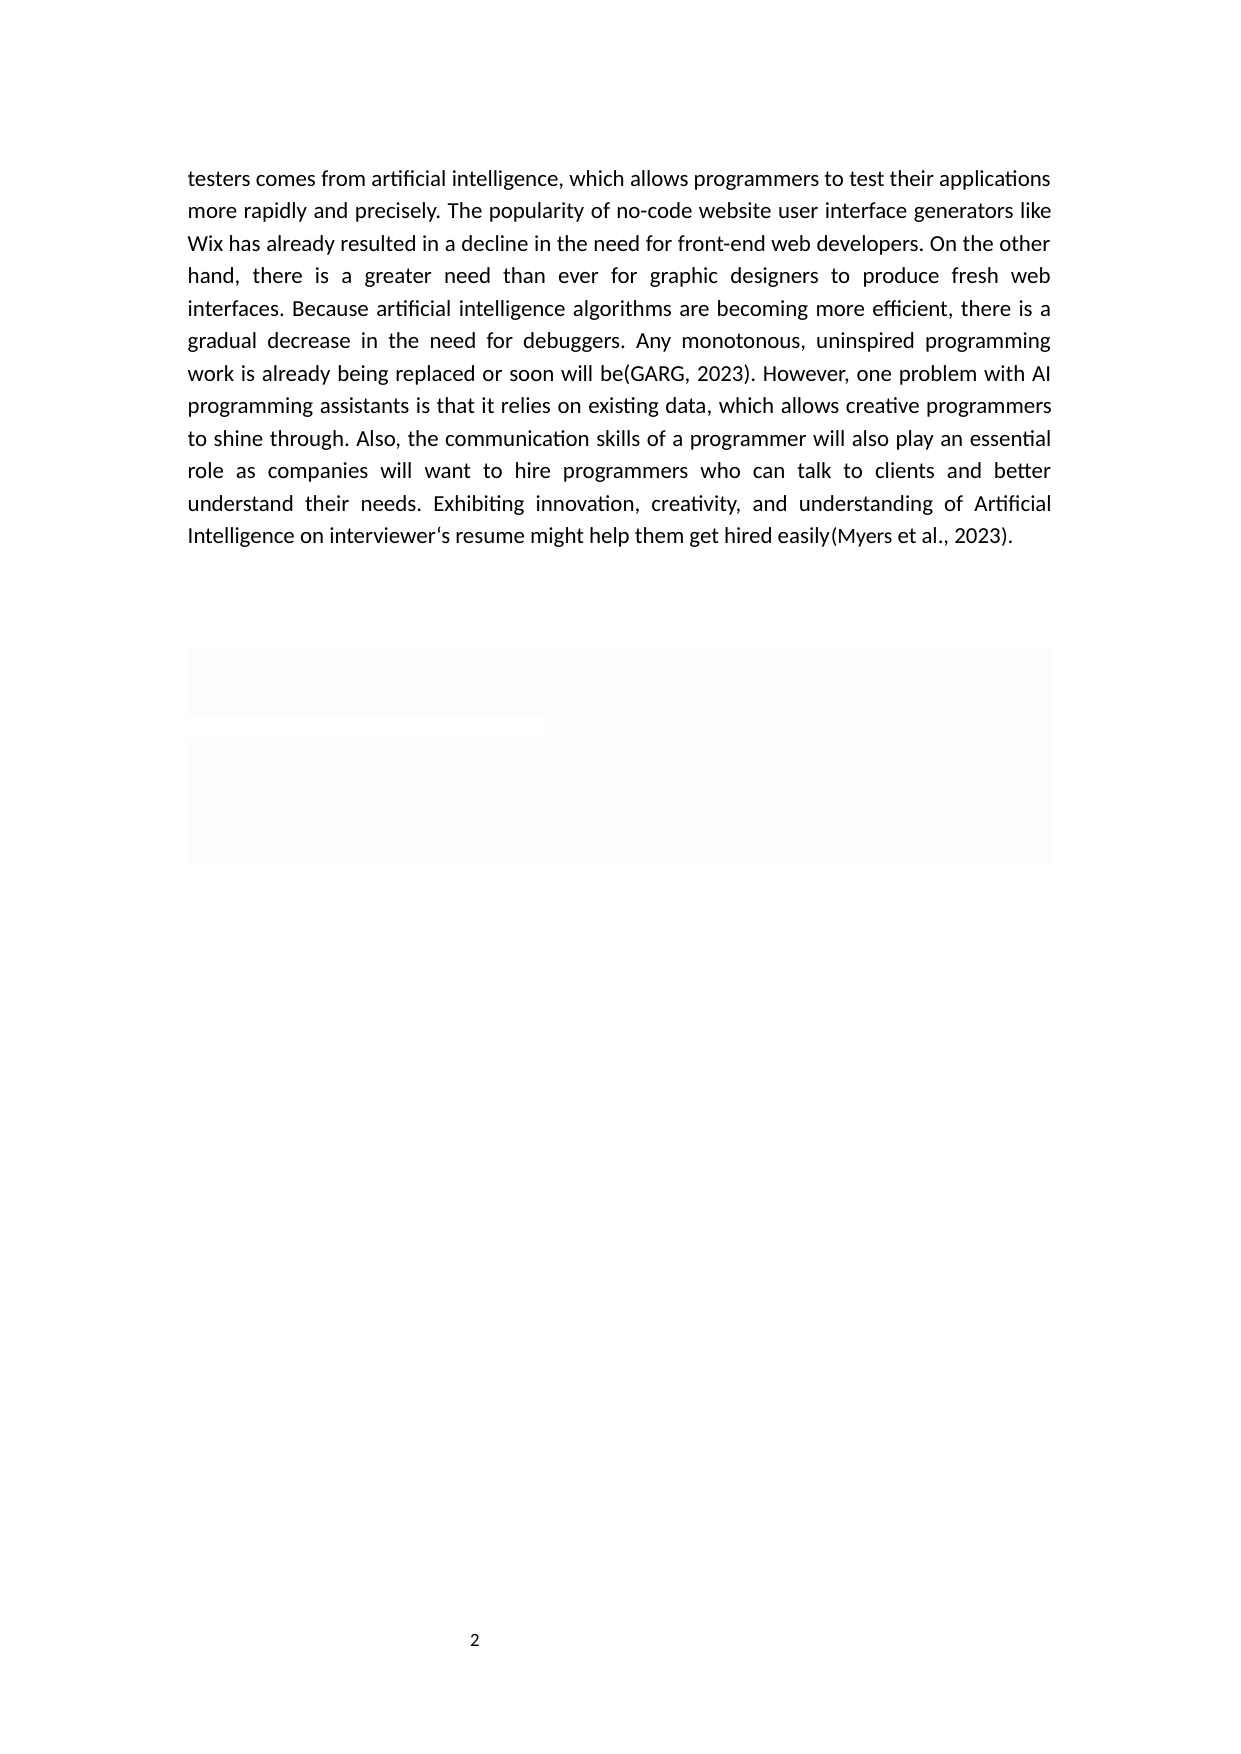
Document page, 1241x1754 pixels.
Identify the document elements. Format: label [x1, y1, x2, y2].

list [187, 162, 1053, 552]
